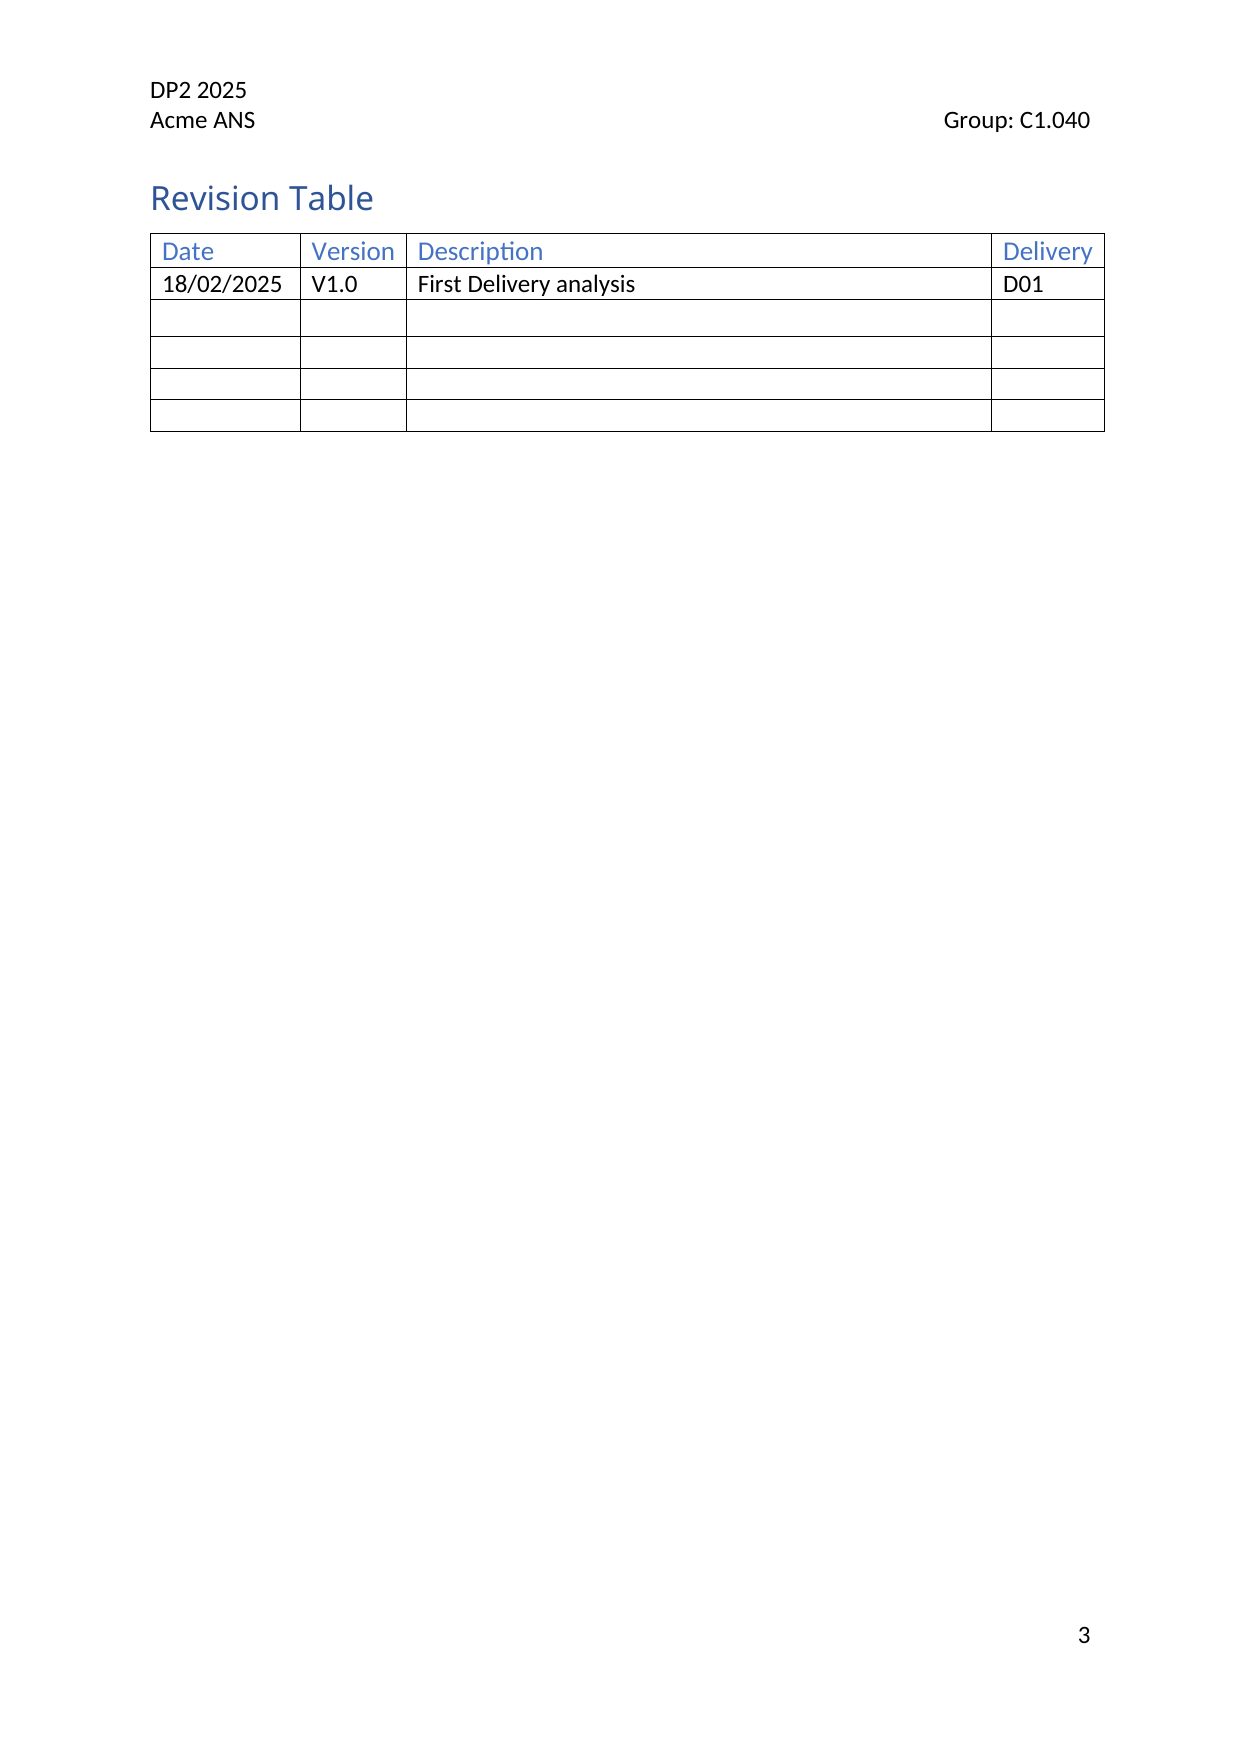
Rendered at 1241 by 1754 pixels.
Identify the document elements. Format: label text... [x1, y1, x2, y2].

table_cell [407, 300, 991, 336]
table_header Date [151, 234, 300, 267]
table_cell [151, 369, 300, 399]
table_cell [151, 400, 300, 431]
table_header Version [301, 234, 406, 267]
table_cell [992, 369, 1104, 399]
table_cell [992, 400, 1104, 431]
table_cell [407, 337, 991, 368]
table_header Delivery [992, 234, 1104, 267]
table_cell 18/02/2025 [151, 268, 300, 298]
table_header Description [407, 234, 991, 267]
table_cell [301, 337, 406, 368]
table_cell [301, 300, 406, 336]
table_cell [151, 300, 300, 336]
table_cell [301, 369, 406, 399]
table_cell First Delivery analysis [407, 268, 991, 298]
table_cell [407, 369, 991, 399]
table_cell [301, 400, 406, 431]
table_cell V1.0 [301, 268, 406, 298]
table_cell [407, 400, 991, 431]
table_cell [992, 300, 1104, 336]
subtitle Revision Table [150, 175, 1090, 220]
table_cell [992, 337, 1104, 368]
table_cell [151, 337, 300, 368]
table_cell D01 [992, 268, 1104, 298]
